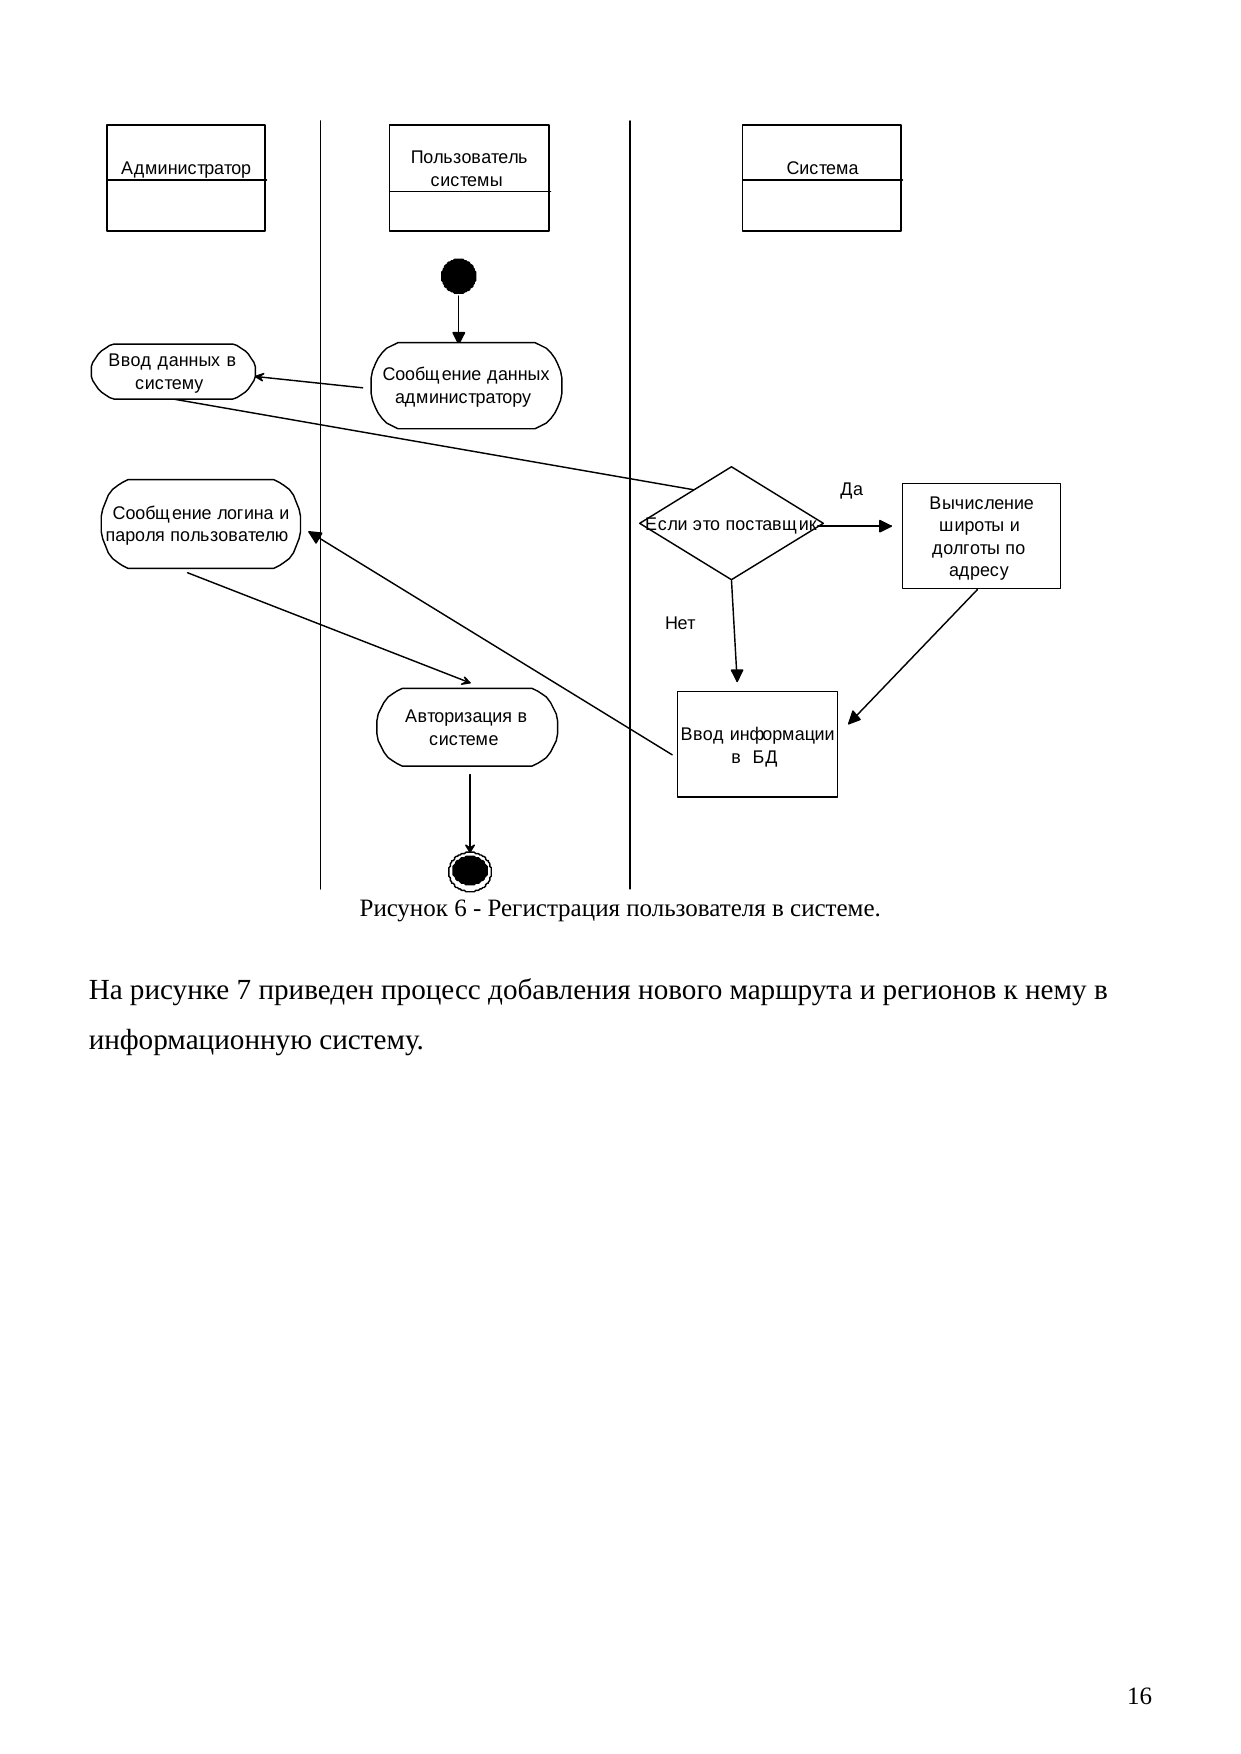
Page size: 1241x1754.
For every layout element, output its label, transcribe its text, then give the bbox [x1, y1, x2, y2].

text На рисунке 7 приведен процесс добавления нового маршрута и регионов к нему в информационную систему. [88, 972, 1152, 1056]
text Рисунок 6 - Регистрация пользователя в системе. [88, 893, 1152, 922]
